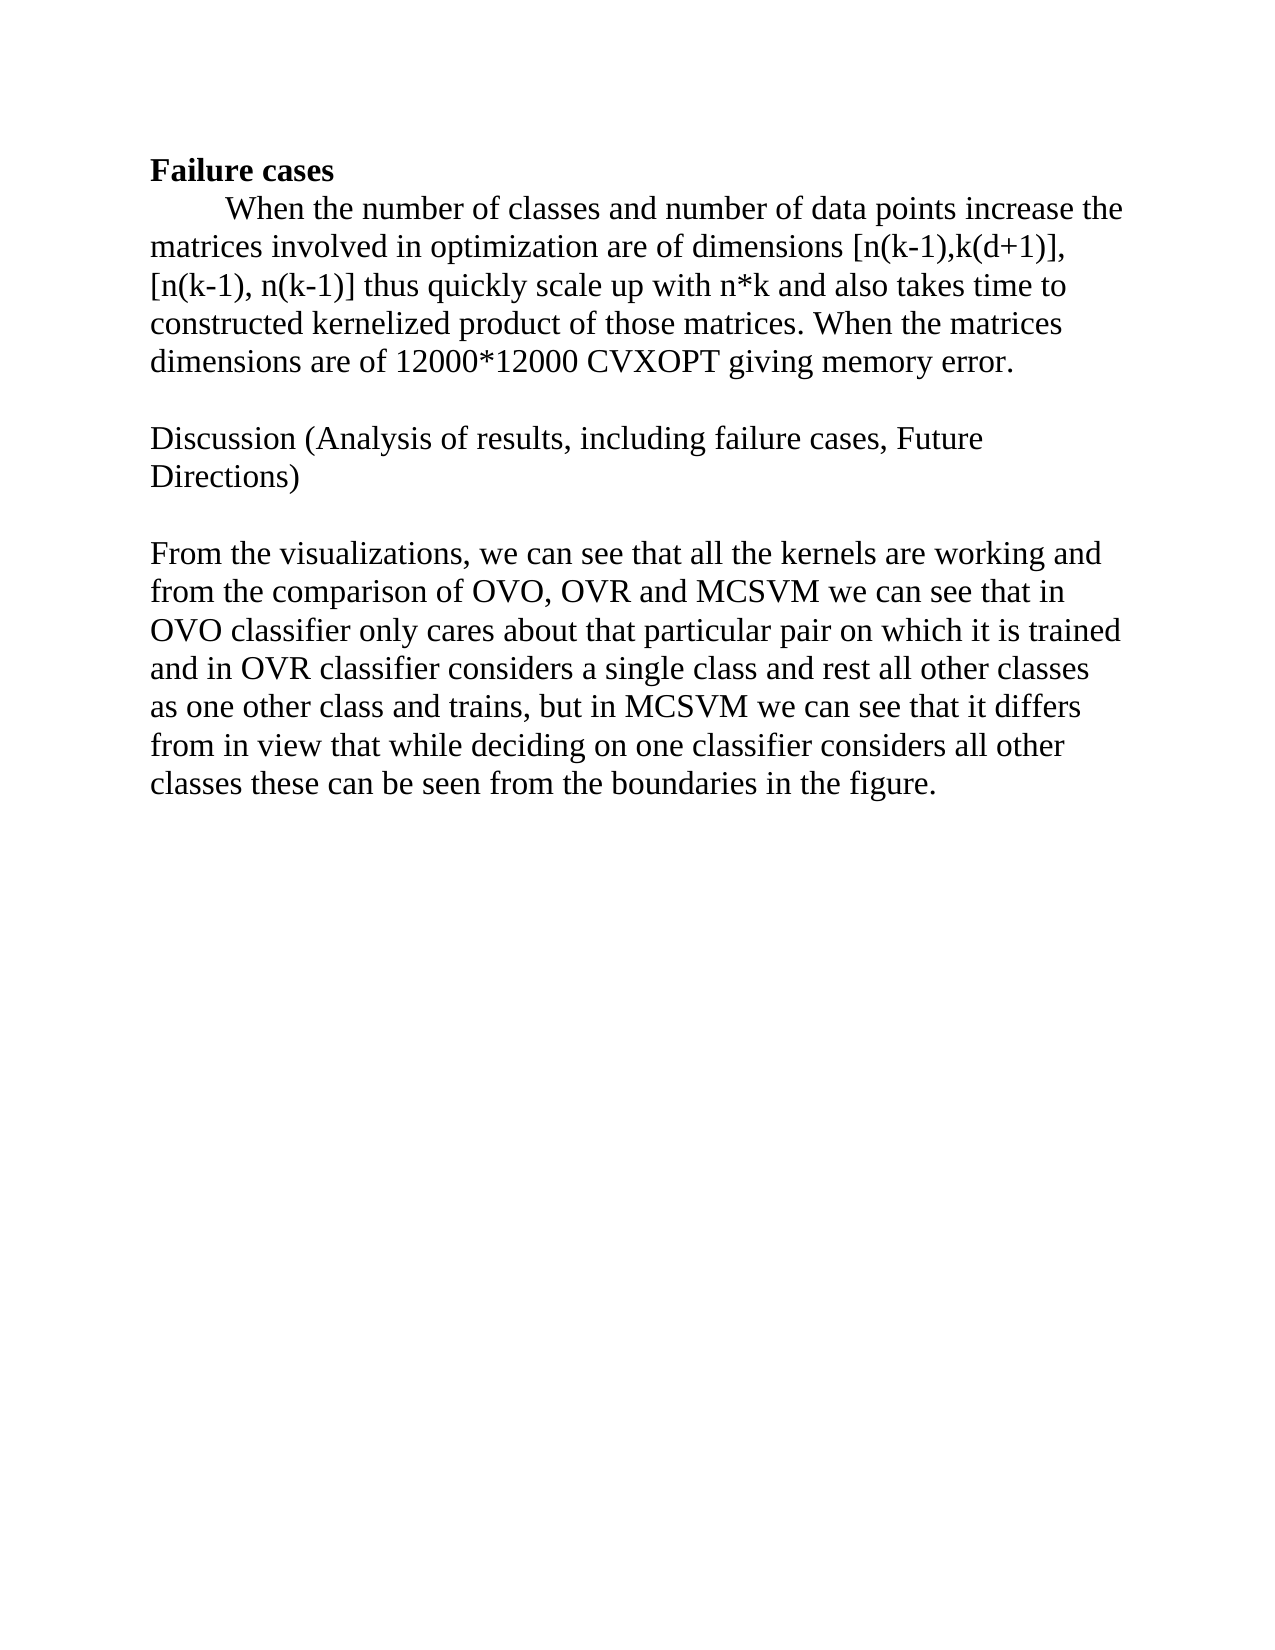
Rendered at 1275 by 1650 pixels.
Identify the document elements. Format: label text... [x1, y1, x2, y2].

text Discussion (Analysis of results, including failure cases, Future Directions) [150, 418, 1125, 495]
text From the visualizations, we can see that all the kernels are working and from the comparison of OVO, OVR and MCSVM we can see that in OVO classifier only cares about that particular pair on which it is trained and in OVR classifier considers a single class and rest all other classes as one other class and trains, but in MCSVM we can see that it differs from in view that while deciding on one classifier considers all other classes these can be seen from the boundaries in the figure. [150, 533, 1125, 802]
text Failure cases [150, 150, 1125, 188]
text When the number of classes and number of data points increase the matrices involved in optimization are of dimensions [n(k-1),k(d+1)], [n(k-1), n(k-1)] thus quickly scale up with n*k and also takes time to constructed kernelized product of those matrices. When the matrices dimensions are of 12000*12000 CVXOPT giving memory error. [150, 188, 1125, 380]
